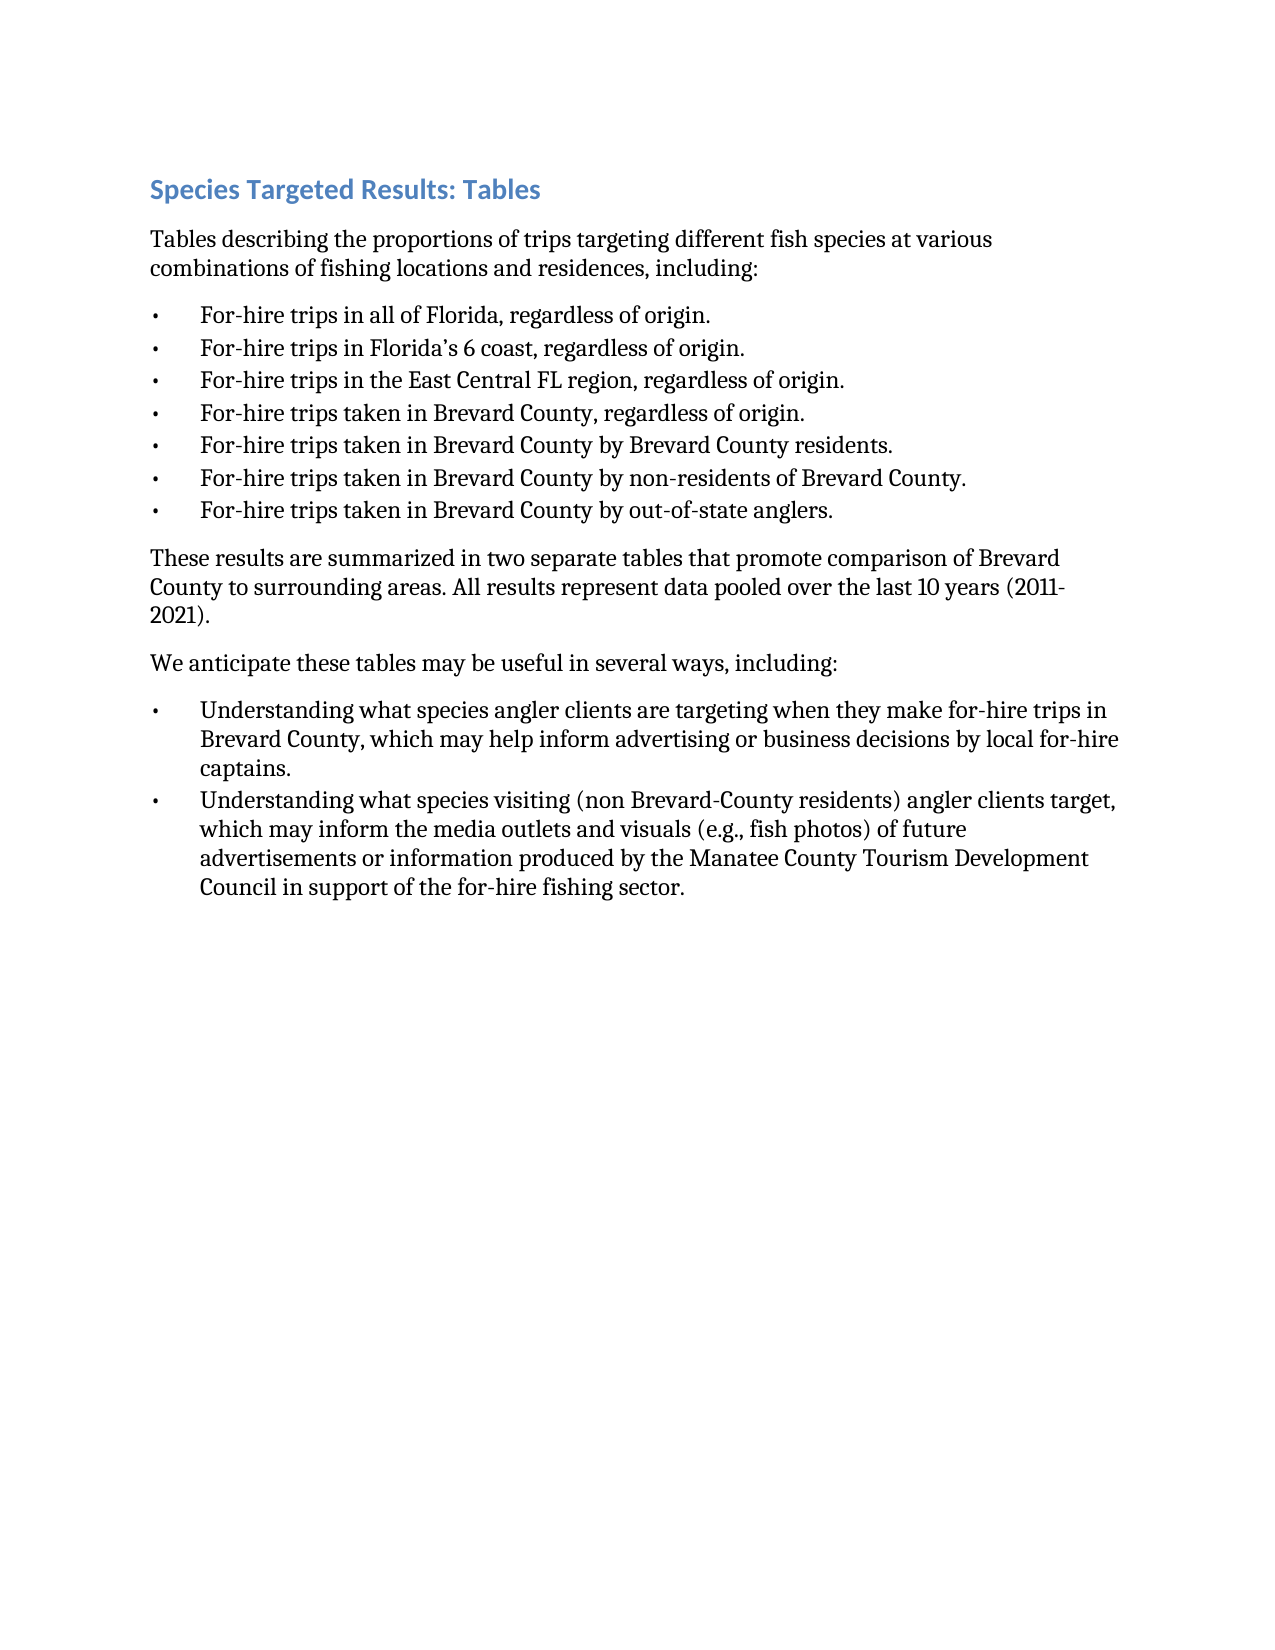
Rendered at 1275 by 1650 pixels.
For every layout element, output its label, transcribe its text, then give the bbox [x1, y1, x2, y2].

list Understanding what species visiting (non Brevard-County residents) angler clients target, which may inform the media outlets and visuals (e.g., fish photos) of future advertisements or information produced by the Manatee County Tourism Development Council in support of the for-hire fishing sector. [150, 786, 1125, 901]
list For-hire trips in the East Central FL region, regardless of origin. [150, 366, 1125, 395]
text These results are summarized in two separate tables that promote comparison of Brevard County to surrounding areas. All results represent data pooled over the last 10 years (2011-2021). [150, 544, 1125, 630]
list For-hire trips taken in Brevard County, regardless of origin. [150, 399, 1125, 428]
list For-hire trips taken in Brevard County by out-of-state anglers. [150, 496, 1125, 525]
list For-hire trips in Florida’s 6 coast, regardless of origin. [150, 334, 1125, 363]
list Understanding what species angler clients are targeting when they make for-hire trips in Brevard County, which may help inform advertising or business decisions by local for-hire captains. [150, 696, 1125, 783]
subtitle Species Targeted Results: Tables [150, 171, 1125, 206]
list For-hire trips taken in Brevard County by non-residents of Brevard County. [150, 464, 1125, 493]
text We anticipate these tables may be useful in several ways, including: [150, 649, 1125, 678]
list For-hire trips taken in Brevard County by Brevard County residents. [150, 431, 1125, 460]
text Tables describing the proportions of trips targeting different fish species at various combinations of fishing locations and residences, including: [150, 225, 1125, 283]
list For-hire trips in all of Florida, regardless of origin. [150, 301, 1125, 330]
